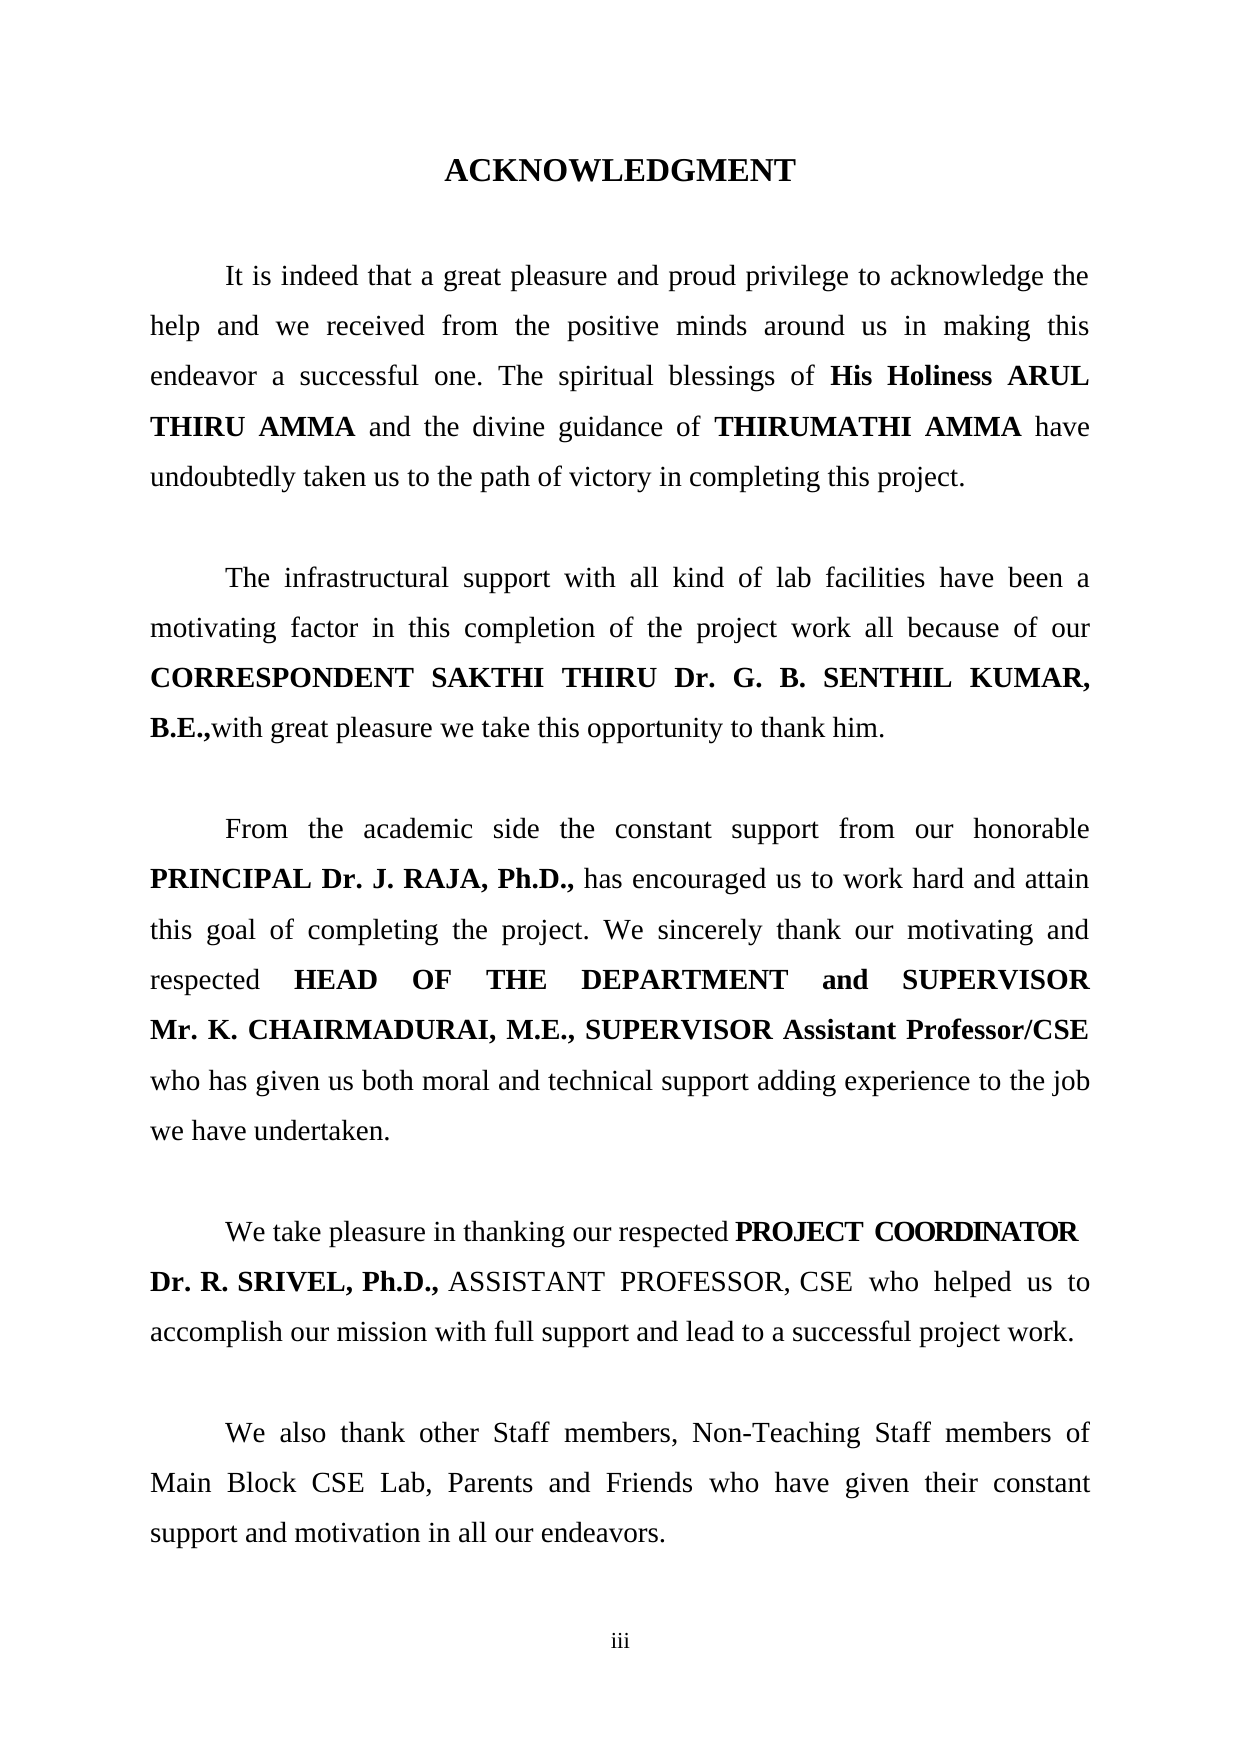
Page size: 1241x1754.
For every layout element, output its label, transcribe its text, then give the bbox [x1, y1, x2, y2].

text We also thank other Staff members, Non-Teaching Staff members of Main Block CSE Lab, Parents and Friends who have given their constant support and motivation in all our endeavors. [150, 1415, 1090, 1549]
text ACKNOWLEDGMENT [150, 150, 1090, 188]
text We take pleasure in thanking our respected PROJECT COORDINATOR [150, 1214, 1090, 1247]
text Dr. R. SRIVEL, Ph.D., ASSISTANT PROFESSOR, CSE who helped us to accomplish our mission with full support and lead to a successful project work. [150, 1264, 1090, 1348]
text The infrastructural support with all kind of lab facilities have been a motivating factor in this completion of the project work all because of our CORRESPONDENT SAKTHI THIRU Dr. G. B. SENTHIL KUMAR, B.E.,with great pleasure we take this opportunity to thank him. [150, 560, 1090, 744]
text From the academic side the constant support from our honorable PRINCIPAL Dr. J. RAJA, Ph.D., has encouraged us to work hard and attain this goal of completing the project. We sincerely thank our motivating and respected HEAD OF THE DEPARTMENT and SUPERVISOR Mr. K. CHAIRMADURAI, M.E., SUPERVISOR Assistant Professor/CSE who has given us both moral and technical support adding experience to the job we have undertaken. [150, 811, 1090, 1147]
text It is indeed that a great pleasure and proud privilege to acknowledge the help and we received from the positive minds around us in making this endeavor a successful one. The spiritual blessings of His Holiness ARUL THIRU AMMA and the divine guidance of THIRUMATHI AMMA have undoubtedly taken us to the path of victory in completing this project. [150, 258, 1090, 493]
